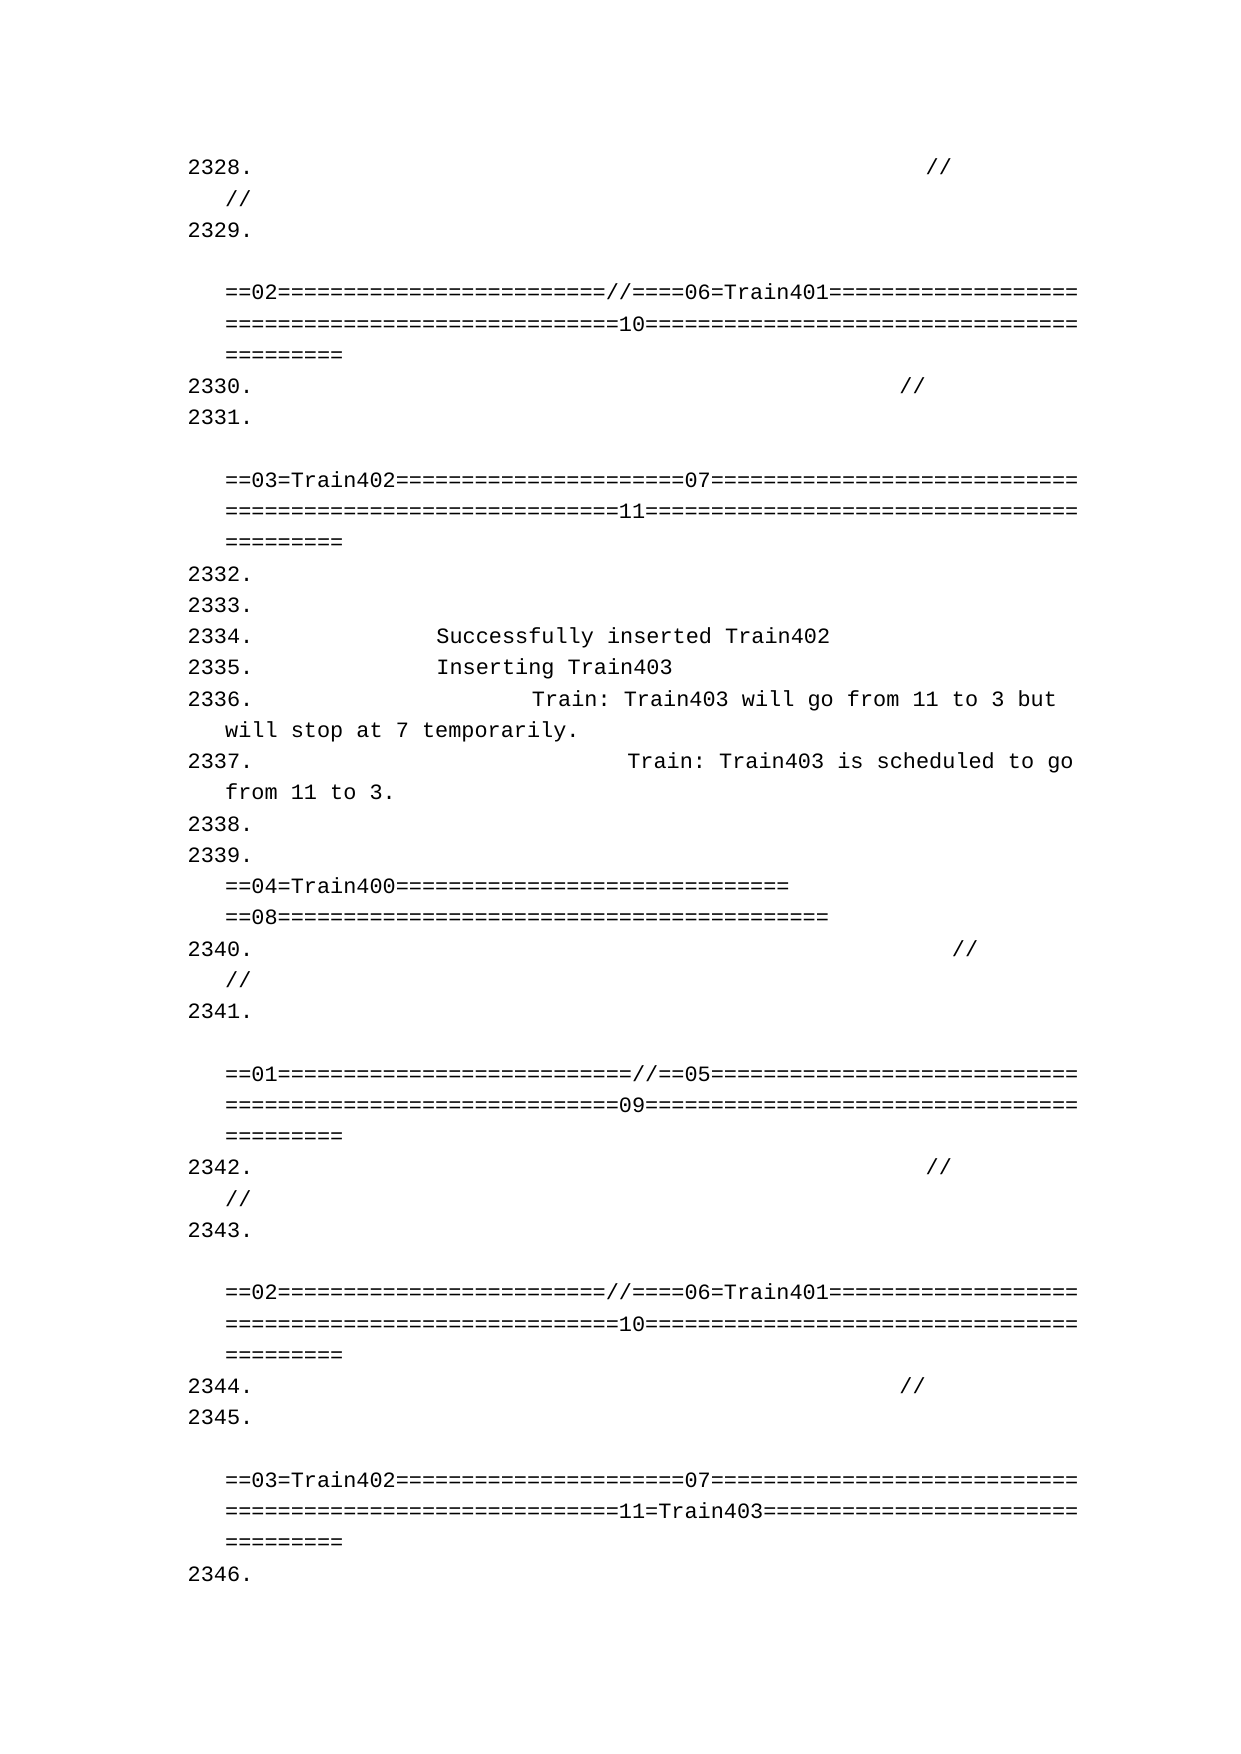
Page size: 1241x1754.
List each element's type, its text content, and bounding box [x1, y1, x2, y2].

list // [187, 1369, 1090, 1400]
list ==02=========================//====06=Train401=================================================10========================================== [187, 212, 1090, 369]
list Successfully inserted Train402 [187, 619, 1090, 650]
list Train: Train403 is scheduled to go from 11 to 3. [187, 744, 1090, 806]
list ==03=Train402======================07==========================================================11=Train403================================= [187, 1400, 1090, 1556]
list Inserting Train403 [187, 650, 1090, 681]
list ==02=========================//====06=Train401=================================================10========================================== [187, 1212, 1090, 1369]
list ==03=Train402======================07==========================================================11========================================== [187, 400, 1090, 556]
list // // [187, 1150, 1090, 1212]
list ==04=Train400============================== ==08========================================== [187, 837, 1090, 931]
list // [187, 369, 1090, 400]
list ==01===========================//==05==========================================================09========================================== [187, 994, 1090, 1150]
list Train: Train403 will go from 11 to 3 but will stop at 7 temporarily. [187, 681, 1090, 744]
list // // [187, 150, 1090, 212]
list // // [187, 931, 1090, 994]
